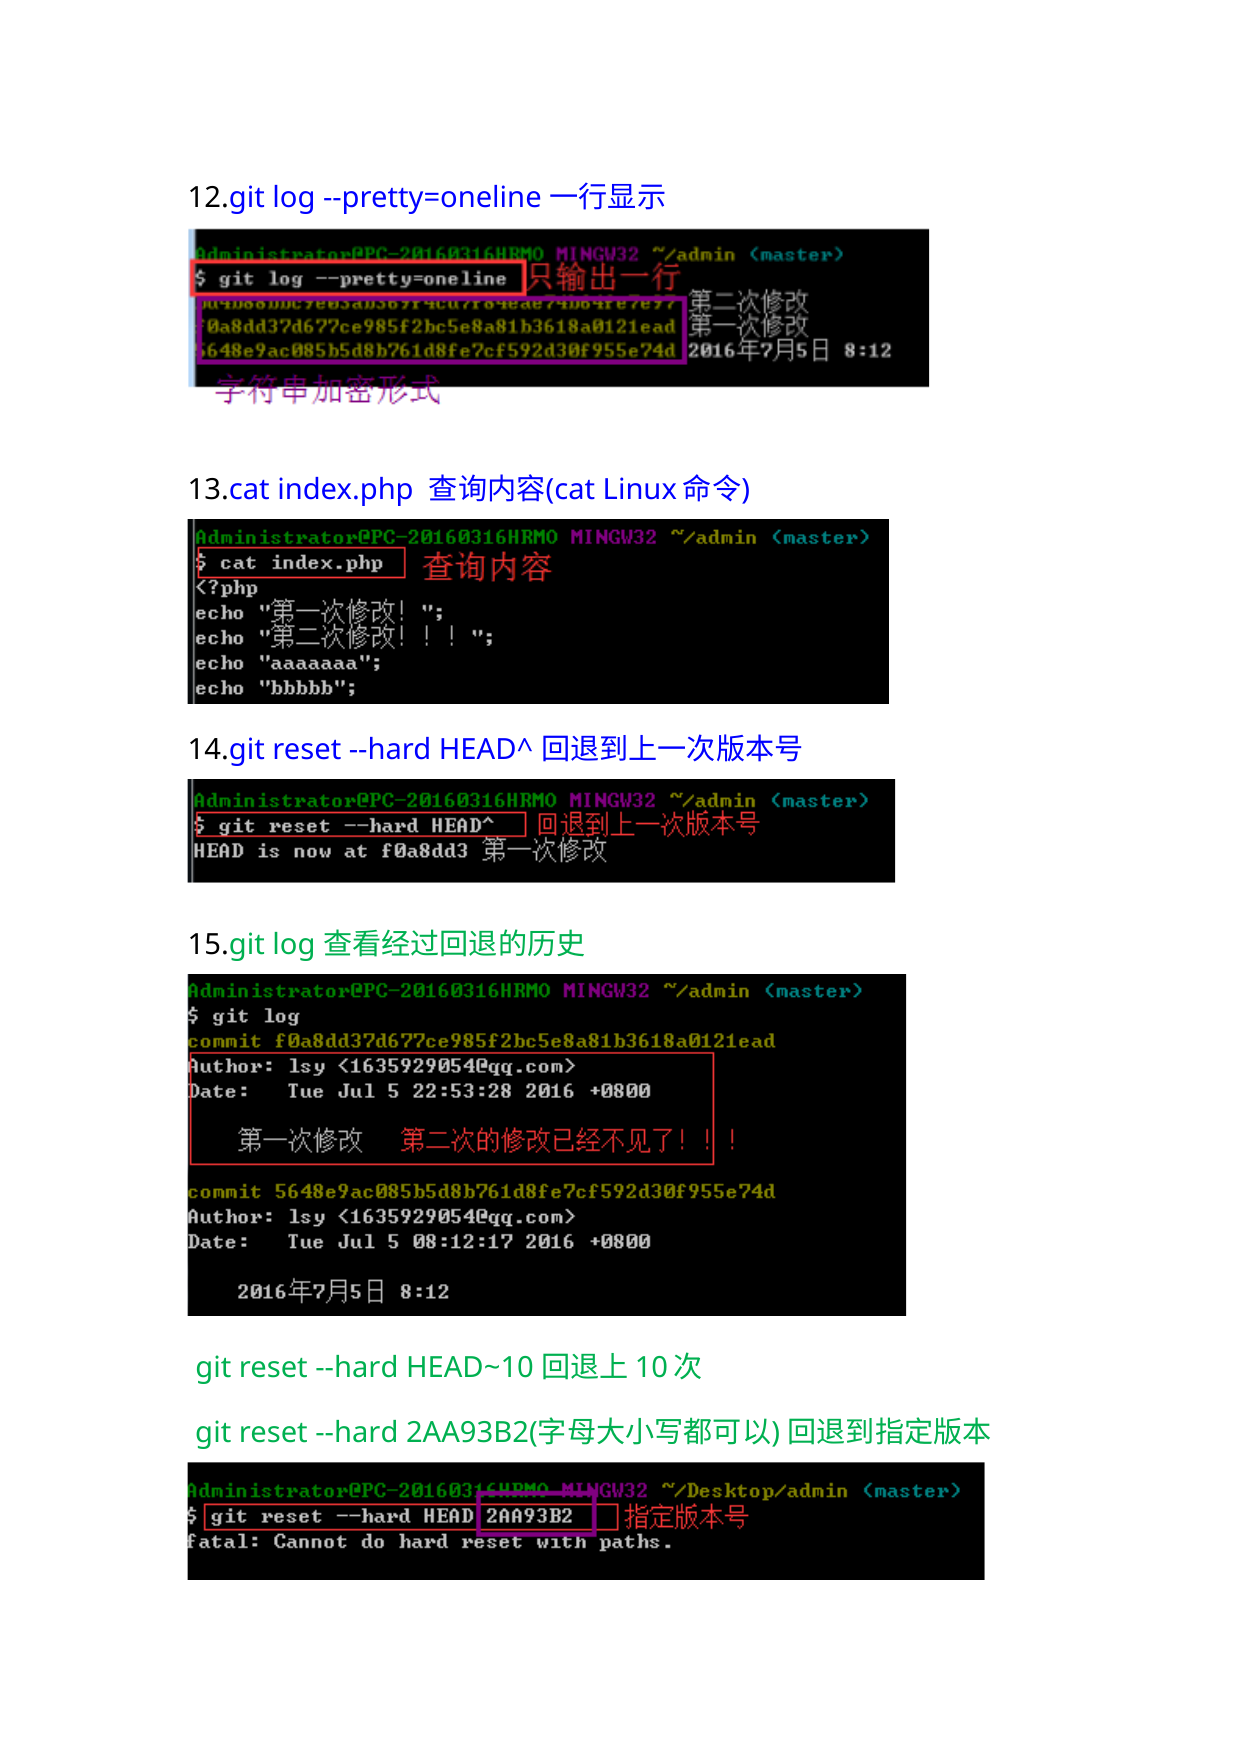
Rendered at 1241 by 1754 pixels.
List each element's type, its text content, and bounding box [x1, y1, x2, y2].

list git reset --hard 2AA93B2(字母大小写都可以) 回退到指定版本 [187, 1397, 1053, 1462]
list 13.cat index.php 查询内容(cat Linux命令) [187, 454, 1053, 519]
list git reset --hard HEAD~10 回退上10次 [187, 1332, 1053, 1397]
picture [187, 974, 907, 1316]
picture [187, 227, 930, 425]
picture [187, 779, 896, 886]
picture [187, 1462, 988, 1580]
list 14.git reset --hard HEAD^ 回退到上一次版本号 [187, 714, 1053, 779]
list 12.git log --pretty=oneline 一行显示 [187, 162, 1053, 227]
list 15.git log 查看经过回退的历史 [187, 909, 1053, 974]
picture [187, 519, 889, 704]
